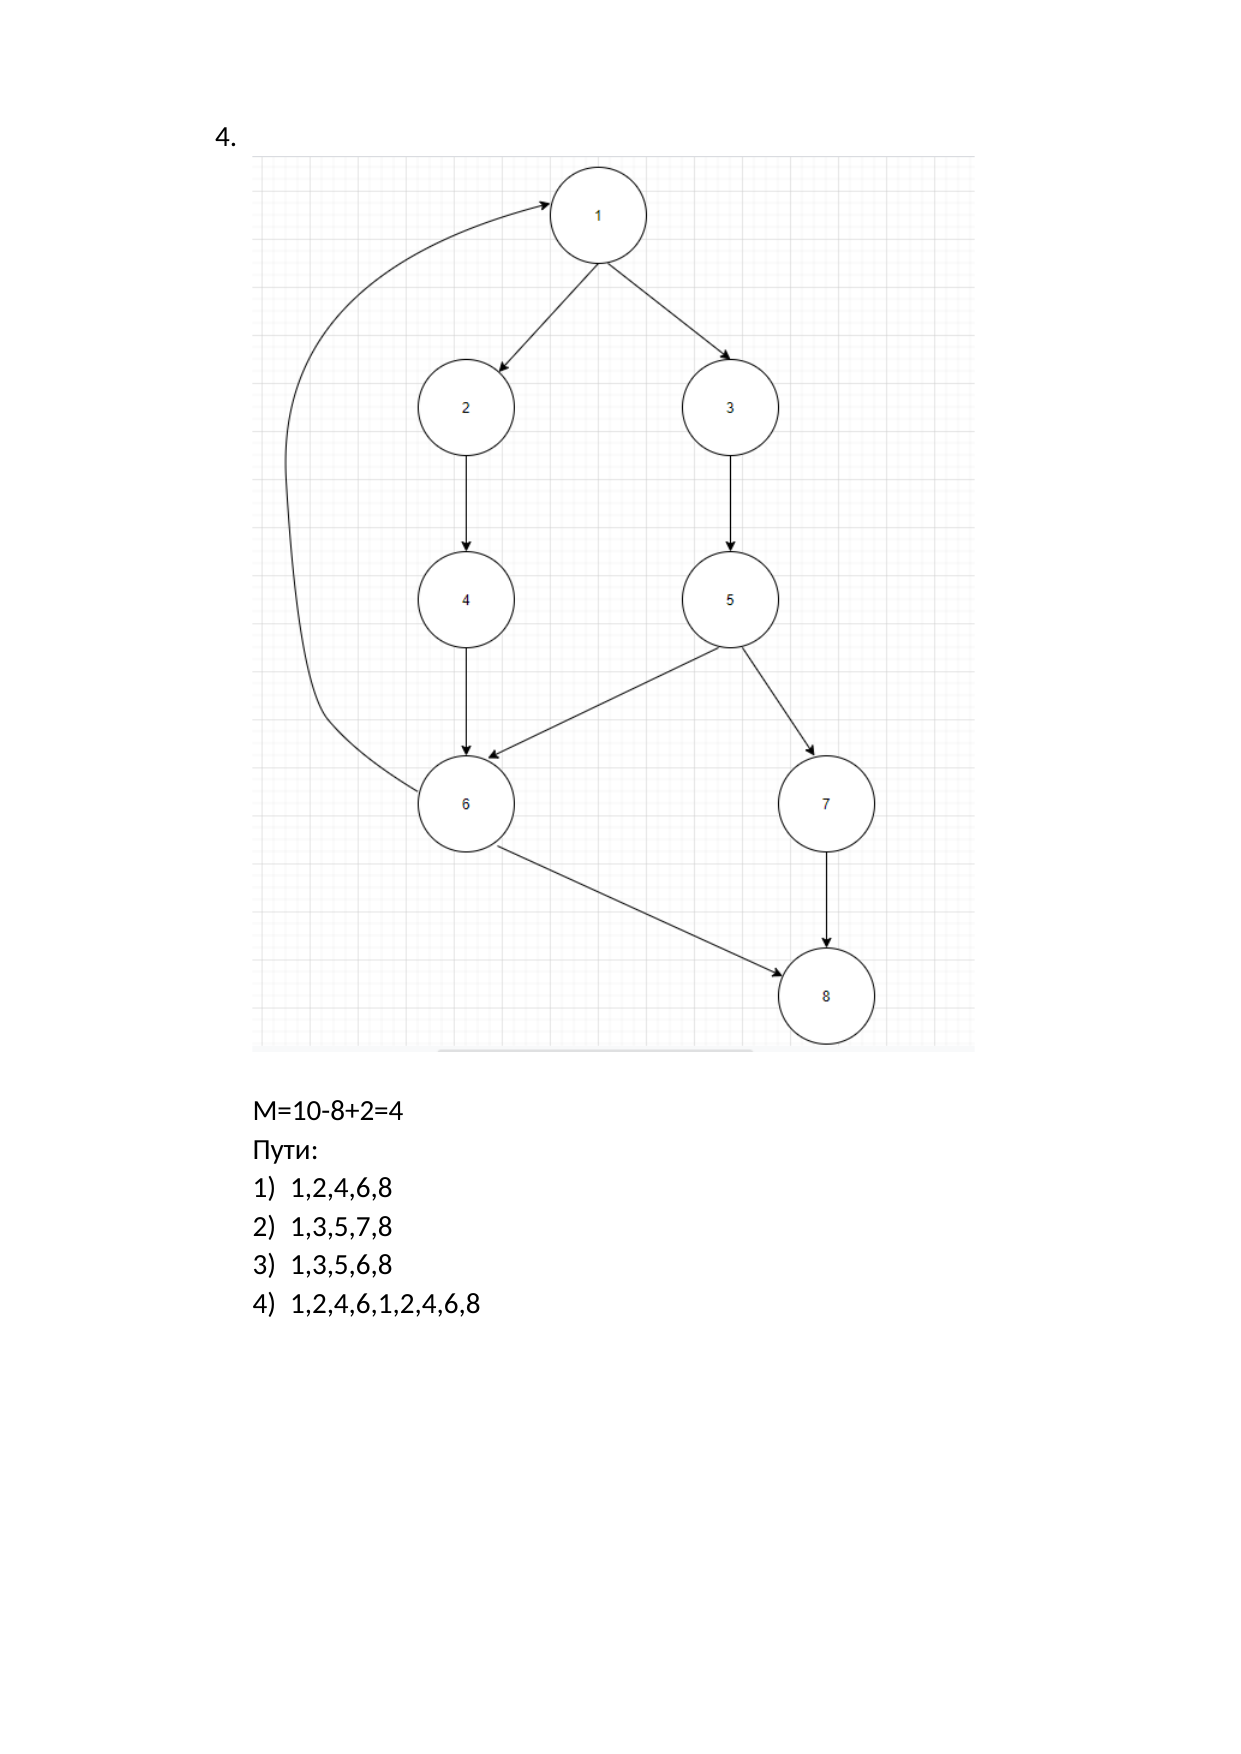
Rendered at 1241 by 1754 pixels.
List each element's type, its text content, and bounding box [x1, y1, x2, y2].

list M=10-8+2=4 [252, 1092, 1152, 1128]
list 1,2,4,6,1,2,4,6,8 [252, 1285, 1152, 1320]
list Пути: [252, 1131, 1152, 1167]
list 1,2,4,6,8 [252, 1169, 1152, 1205]
list 1,3,5,7,8 [252, 1208, 1152, 1243]
picture [252, 156, 975, 1052]
list 1,3,5,6,8 [252, 1246, 1152, 1282]
